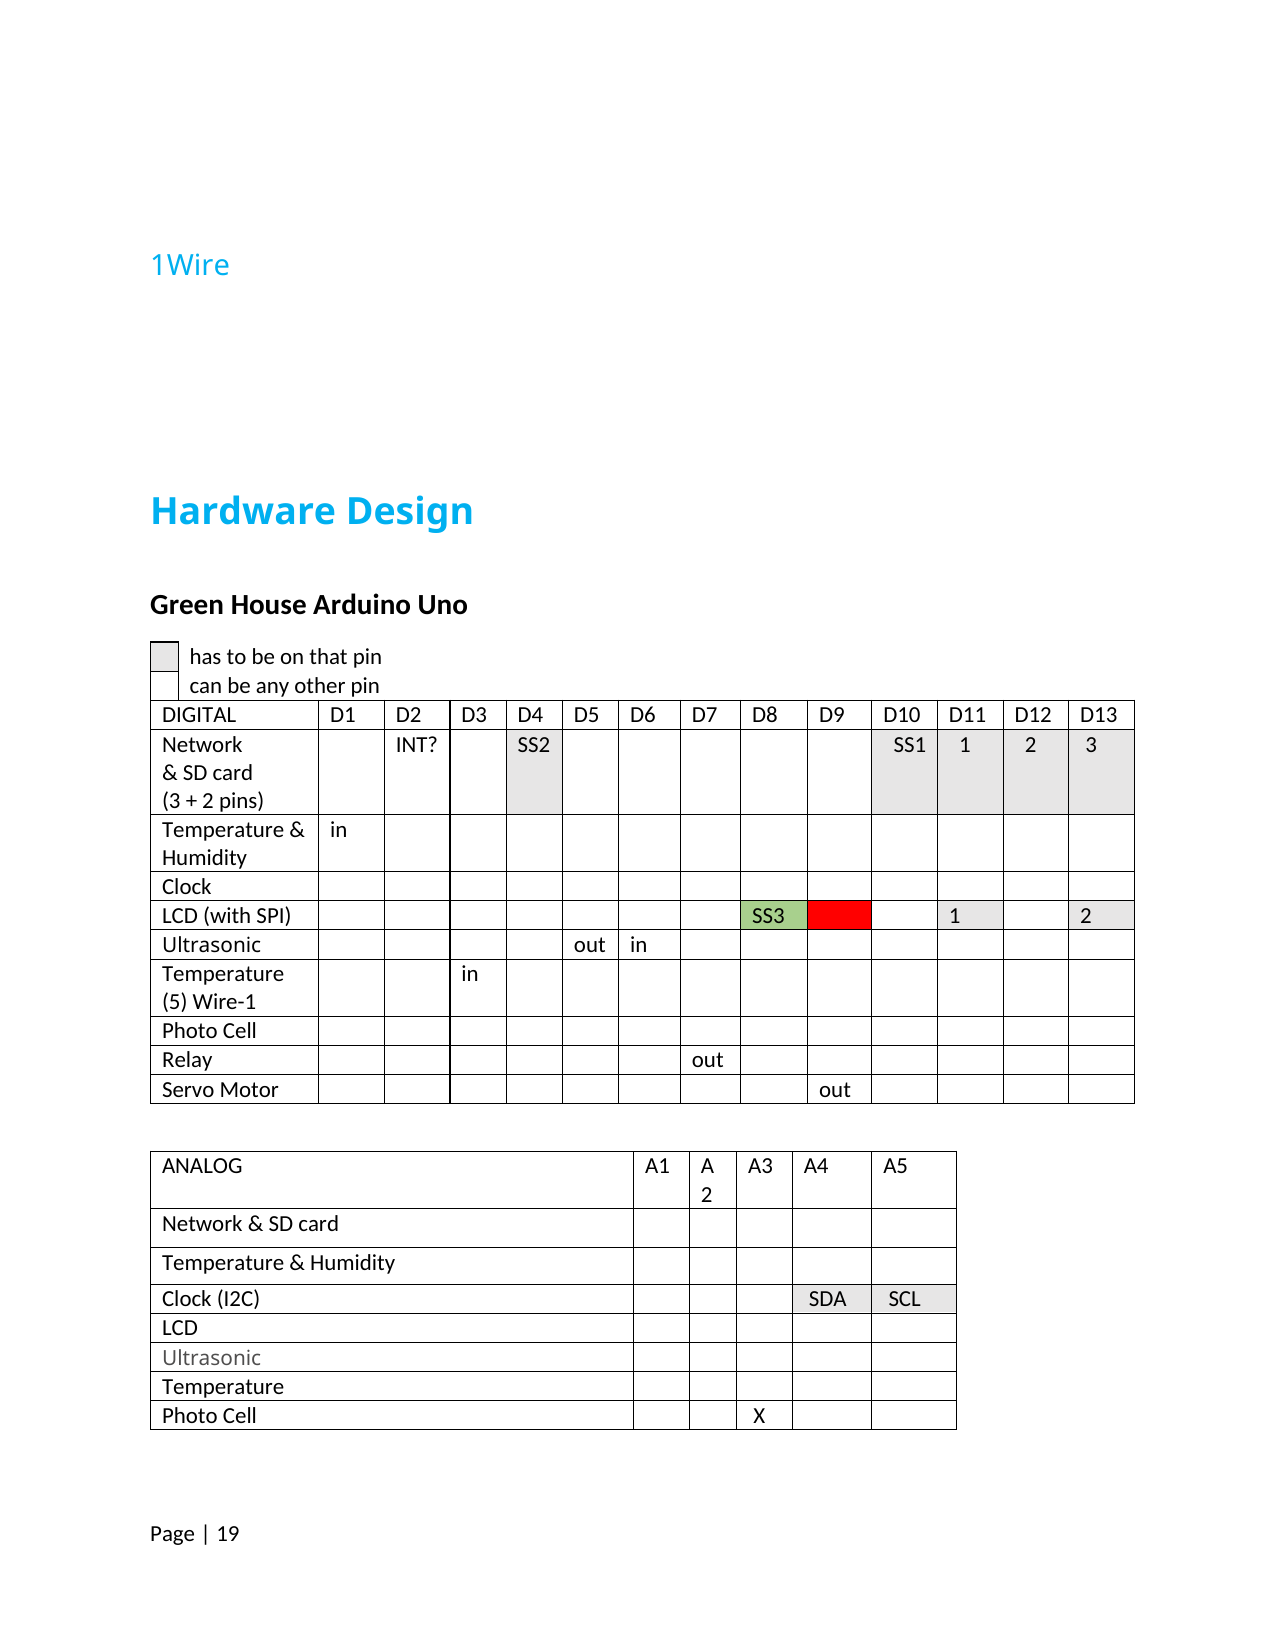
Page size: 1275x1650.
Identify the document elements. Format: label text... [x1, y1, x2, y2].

table_cell [690, 1343, 736, 1371]
table_cell [737, 1248, 792, 1283]
table_cell [507, 1046, 562, 1074]
table_cell [938, 815, 1003, 871]
table_cell Clock [151, 872, 318, 900]
table_cell [681, 872, 740, 900]
table_cell [808, 1046, 871, 1074]
table_cell [1069, 1046, 1134, 1074]
table_header A3 [737, 1152, 792, 1208]
table_cell [451, 730, 506, 814]
table_header A4 [793, 1152, 871, 1208]
table_cell Relay [151, 1046, 318, 1074]
table_cell [737, 1285, 792, 1312]
table_cell [563, 901, 618, 929]
table_cell [938, 1075, 1003, 1103]
table_cell D13 [1069, 701, 1134, 729]
table_header ANALOG [151, 1152, 633, 1208]
table_cell [690, 1209, 736, 1247]
table_cell [1069, 1075, 1134, 1103]
table_cell LCD (with SPI) [151, 901, 318, 929]
table_cell [634, 1401, 689, 1429]
table_cell D9 [808, 701, 871, 729]
table_header [151, 643, 178, 671]
table_cell [1069, 930, 1134, 958]
table_cell D7 [681, 701, 740, 729]
table_cell [151, 672, 178, 699]
table_cell D6 [619, 701, 680, 729]
table_cell [451, 930, 506, 958]
table_cell [1004, 930, 1068, 958]
table_cell [872, 1075, 937, 1103]
table_cell in [619, 930, 680, 958]
table_cell [563, 1075, 618, 1103]
table_cell [808, 872, 871, 900]
table_cell [634, 1248, 689, 1283]
table_cell SS1 [872, 730, 937, 814]
table_cell [619, 815, 680, 871]
table_cell [872, 1209, 956, 1247]
table_cell [1004, 815, 1068, 871]
table_cell Temperature & Humidity [151, 1248, 633, 1283]
table_cell [1069, 815, 1134, 871]
table_cell [872, 901, 937, 929]
table_cell [741, 960, 807, 1016]
table_cell [938, 1046, 1003, 1074]
table_cell Ultrasonic [151, 1343, 633, 1371]
table_cell [619, 730, 680, 814]
table_cell [681, 960, 740, 1016]
table_cell [385, 1017, 449, 1044]
table_cell [681, 815, 740, 871]
table_cell [1004, 1017, 1068, 1044]
table_cell [619, 960, 680, 1016]
table_cell [872, 1248, 956, 1283]
table_cell 3 [1069, 730, 1134, 814]
table_cell [793, 1343, 871, 1371]
table_cell D12 [1004, 701, 1068, 729]
table_cell [938, 960, 1003, 1016]
table_cell [681, 901, 740, 929]
table_cell 1 [938, 901, 1003, 929]
table_cell [872, 1046, 937, 1074]
table_header A5 [872, 1152, 956, 1208]
subtitle Hardware Design [150, 484, 1125, 535]
table_cell [1004, 1075, 1068, 1103]
subtitle 1Wire [150, 244, 1125, 283]
table_cell [872, 872, 937, 900]
table_cell [634, 1314, 689, 1342]
table_cell [634, 1285, 689, 1312]
table_cell [319, 730, 384, 814]
table_cell [507, 901, 562, 929]
table_cell [319, 930, 384, 958]
table_cell [681, 930, 740, 958]
table_cell SDA [793, 1285, 871, 1312]
table_cell Temperature [151, 1372, 633, 1400]
table_cell D8 [741, 701, 807, 729]
table_cell [619, 901, 680, 929]
table_cell [690, 1248, 736, 1283]
table_cell [319, 872, 384, 900]
table_cell [319, 901, 384, 929]
table_cell [619, 872, 680, 900]
table_cell [741, 1046, 807, 1074]
table_cell 2 [1004, 730, 1068, 814]
table_cell [319, 1075, 384, 1103]
table_cell [1004, 901, 1068, 929]
table_cell out [563, 930, 618, 958]
table_cell INT? [385, 730, 449, 814]
table_cell [319, 1017, 384, 1044]
table_cell [872, 815, 937, 871]
table_cell [690, 1401, 736, 1429]
table_cell [872, 1401, 956, 1429]
table_cell [938, 1017, 1003, 1044]
table_cell SCL [872, 1285, 956, 1312]
table_cell [1069, 960, 1134, 1016]
table_cell D11 [938, 701, 1003, 729]
table_cell [872, 1017, 937, 1044]
table_cell Temperature (5) Wire-1 [151, 960, 318, 1016]
table_cell Network & SD card [151, 1209, 633, 1247]
table_cell in [319, 815, 384, 871]
table_cell Clock (I2C) [151, 1285, 633, 1312]
table_cell DIGITAL [151, 701, 318, 729]
table_cell [563, 1017, 618, 1044]
table_header has to be on that pin [179, 641, 726, 671]
table_cell [793, 1372, 871, 1400]
table_cell [938, 872, 1003, 900]
table_cell [451, 901, 506, 929]
table_cell [507, 1017, 562, 1044]
table_cell [563, 872, 618, 900]
table_cell [741, 930, 807, 958]
table_cell [808, 815, 871, 871]
table_cell [507, 960, 562, 1016]
table_cell [793, 1314, 871, 1342]
table_cell [619, 1075, 680, 1103]
table_cell [681, 1075, 740, 1103]
table_cell [737, 1372, 792, 1400]
table_cell [737, 1209, 792, 1247]
table_cell [690, 1372, 736, 1400]
table_cell [563, 1046, 618, 1074]
table_cell [451, 1017, 506, 1044]
table_cell [385, 901, 449, 929]
table_cell [1069, 1017, 1134, 1044]
table_cell [507, 930, 562, 958]
table_cell [737, 1343, 792, 1371]
table_cell [507, 872, 562, 900]
table_cell [872, 1372, 956, 1400]
table_cell out [681, 1046, 740, 1074]
table_cell [634, 1343, 689, 1371]
table_cell SS2 [507, 730, 562, 814]
table_cell D2 [385, 701, 449, 729]
table_cell [872, 1314, 956, 1342]
table_cell [741, 815, 807, 871]
table_cell [385, 960, 449, 1016]
table_cell [793, 1248, 871, 1283]
table_cell [741, 1017, 807, 1044]
table_cell SS3 [741, 901, 807, 929]
table_cell Photo Cell [151, 1017, 318, 1044]
table_cell out [808, 1075, 871, 1103]
table_cell [808, 960, 871, 1016]
table_cell [1004, 872, 1068, 900]
table_cell [563, 815, 618, 871]
table_cell [872, 1343, 956, 1371]
table_cell [563, 960, 618, 1016]
table_cell [690, 1285, 736, 1312]
table_cell [872, 930, 937, 958]
table_cell [690, 1314, 736, 1342]
text Green House Arduino Uno [150, 586, 1125, 622]
table_cell 2 [1069, 901, 1134, 929]
table_cell [319, 960, 384, 1016]
table_cell D10 [872, 701, 937, 729]
table_cell [507, 815, 562, 871]
table_cell [319, 1046, 384, 1074]
table_cell D3 [451, 701, 506, 729]
table_cell [1004, 1046, 1068, 1074]
table_cell [872, 960, 937, 1016]
table_cell [681, 1017, 740, 1044]
table_cell [451, 872, 506, 900]
table_cell [741, 730, 807, 814]
table_cell [385, 1046, 449, 1074]
table_cell [634, 1209, 689, 1247]
table_cell X [737, 1401, 792, 1429]
table_cell [385, 930, 449, 958]
table_cell [385, 872, 449, 900]
table_cell [793, 1401, 871, 1429]
table_cell [681, 730, 740, 814]
table_cell [507, 1075, 562, 1103]
table_cell [563, 730, 618, 814]
table_cell [451, 1075, 506, 1103]
table_cell [451, 1046, 506, 1074]
table_cell [808, 930, 871, 958]
table_cell Photo Cell [151, 1401, 633, 1429]
table_cell Ultrasonic [151, 930, 318, 958]
table_cell 1 [938, 730, 1003, 814]
table_cell LCD [151, 1314, 633, 1342]
table_cell [737, 1314, 792, 1342]
table_cell [938, 930, 1003, 958]
table_cell [808, 1017, 871, 1044]
table_header A1 [634, 1152, 689, 1208]
table_header A2 [690, 1152, 736, 1208]
table_cell D4 [507, 701, 562, 729]
table_cell [1004, 960, 1068, 1016]
table_cell [793, 1209, 871, 1247]
table_cell D5 [563, 701, 618, 729]
table_cell [741, 1075, 807, 1103]
table_cell [1069, 872, 1134, 900]
table_cell [619, 1017, 680, 1044]
table_cell [634, 1372, 689, 1400]
table_cell [451, 815, 506, 871]
table_cell Network & SD card (3 + 2 pins) [151, 730, 318, 814]
table_cell D1 [319, 701, 384, 729]
table_cell [741, 872, 807, 900]
table_cell [385, 815, 449, 871]
table_cell Servo Motor [151, 1075, 318, 1103]
table_cell can be any other pin [179, 671, 726, 699]
table_cell in [451, 960, 506, 1016]
table_cell [619, 1046, 680, 1074]
table_cell [385, 1075, 449, 1103]
table_cell Temperature & Humidity [151, 815, 318, 871]
table_cell [808, 730, 871, 814]
table_cell [808, 901, 871, 929]
